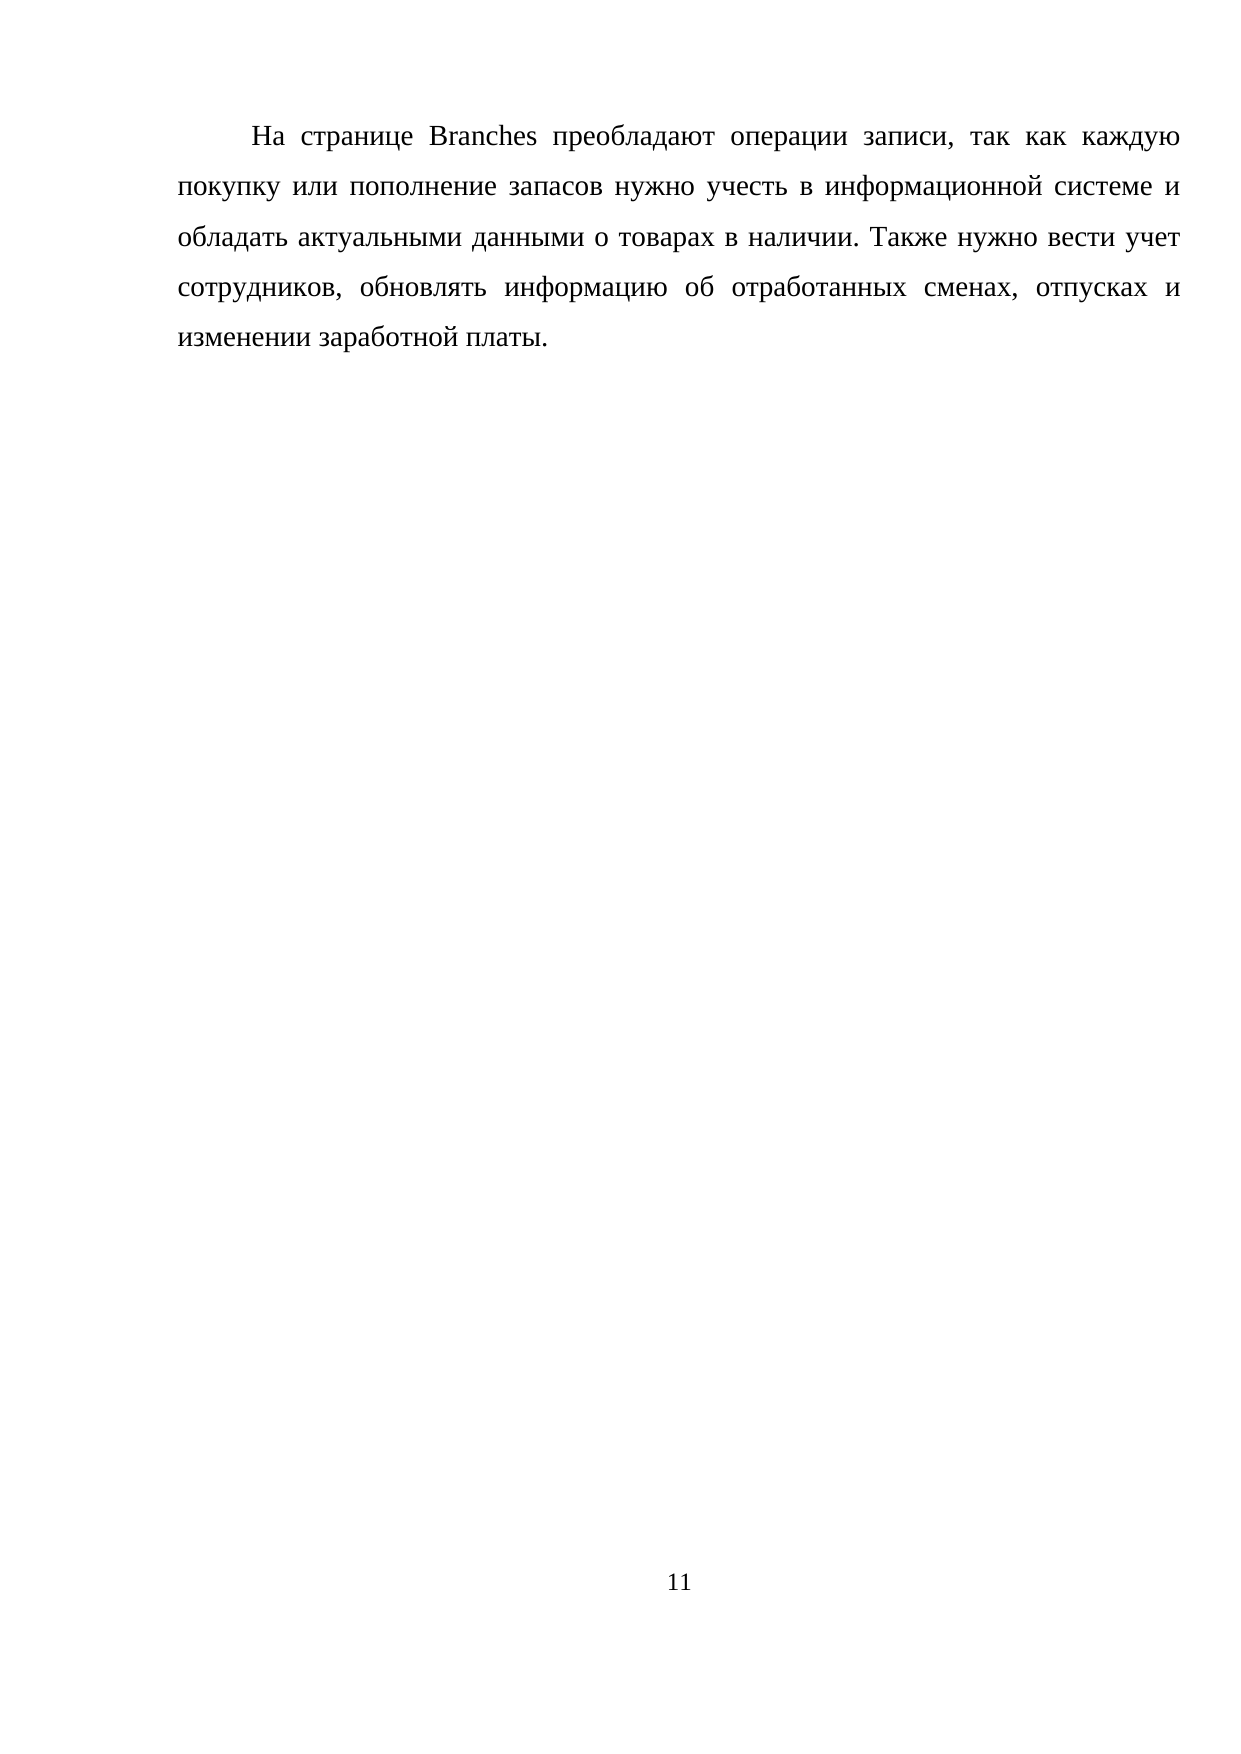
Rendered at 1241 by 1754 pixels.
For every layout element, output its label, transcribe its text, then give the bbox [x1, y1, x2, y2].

text На странице Branches преобладают операции записи, так как каждую покупку или пополнение запасов нужно учесть в информационной системе и обладать актуальными данными о товарах в наличии. Также нужно вести учет сотрудников, обновлять информацию об отработанных сменах, отпусках и изменении заработной платы. [177, 118, 1181, 353]
